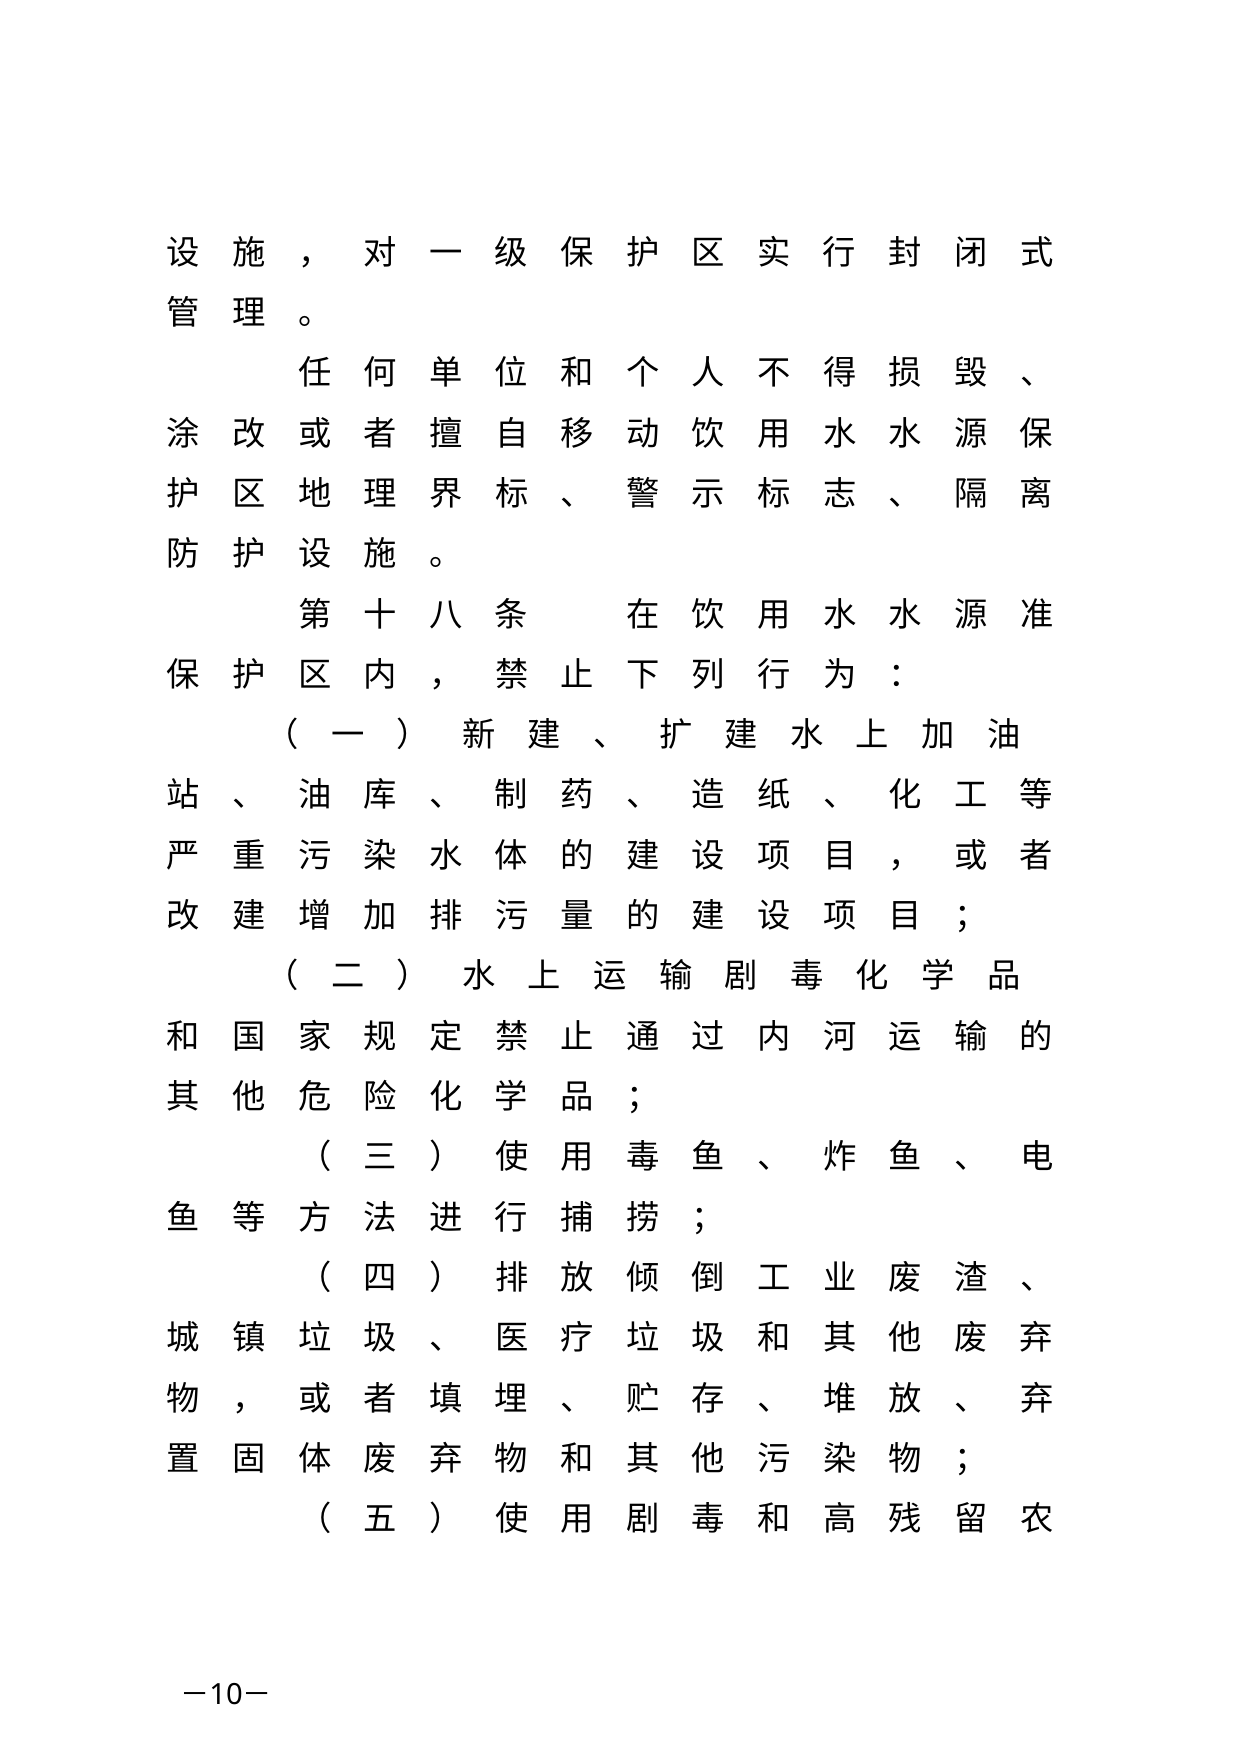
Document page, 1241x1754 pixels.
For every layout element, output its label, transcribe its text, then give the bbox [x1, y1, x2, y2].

text （一）新建、扩建水上加油站、油库、制药、造纸、化工等严重污染水体的建设项目，或者改建增加排污量的建设项目； [167, 702, 1085, 943]
text （五）使用剧毒和高残留农药，滥用化肥； [167, 1486, 1085, 1546]
text 任何单位和个人不得损毁、涂改或者擅自移动饮用水水源保护区地理界标、警示标志、隔离防护设施。 [167, 340, 1085, 581]
text （三）使用毒鱼、炸鱼、电鱼等方法进行捕捞； [167, 1124, 1085, 1245]
text 第十八条 在饮用水水源准保护区内，禁止下列行为： [167, 581, 1085, 702]
text （二）水上运输剧毒化学品和国家规定禁止通过内河运输的其他危险化学品； [167, 943, 1085, 1124]
text （四）排放倾倒工业废渣、城镇垃圾、医疗垃圾和其他废弃物，或者填埋、贮存、堆放、弃置固体废弃物和其他污染物； [167, 1245, 1085, 1486]
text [167, 219, 1085, 340]
